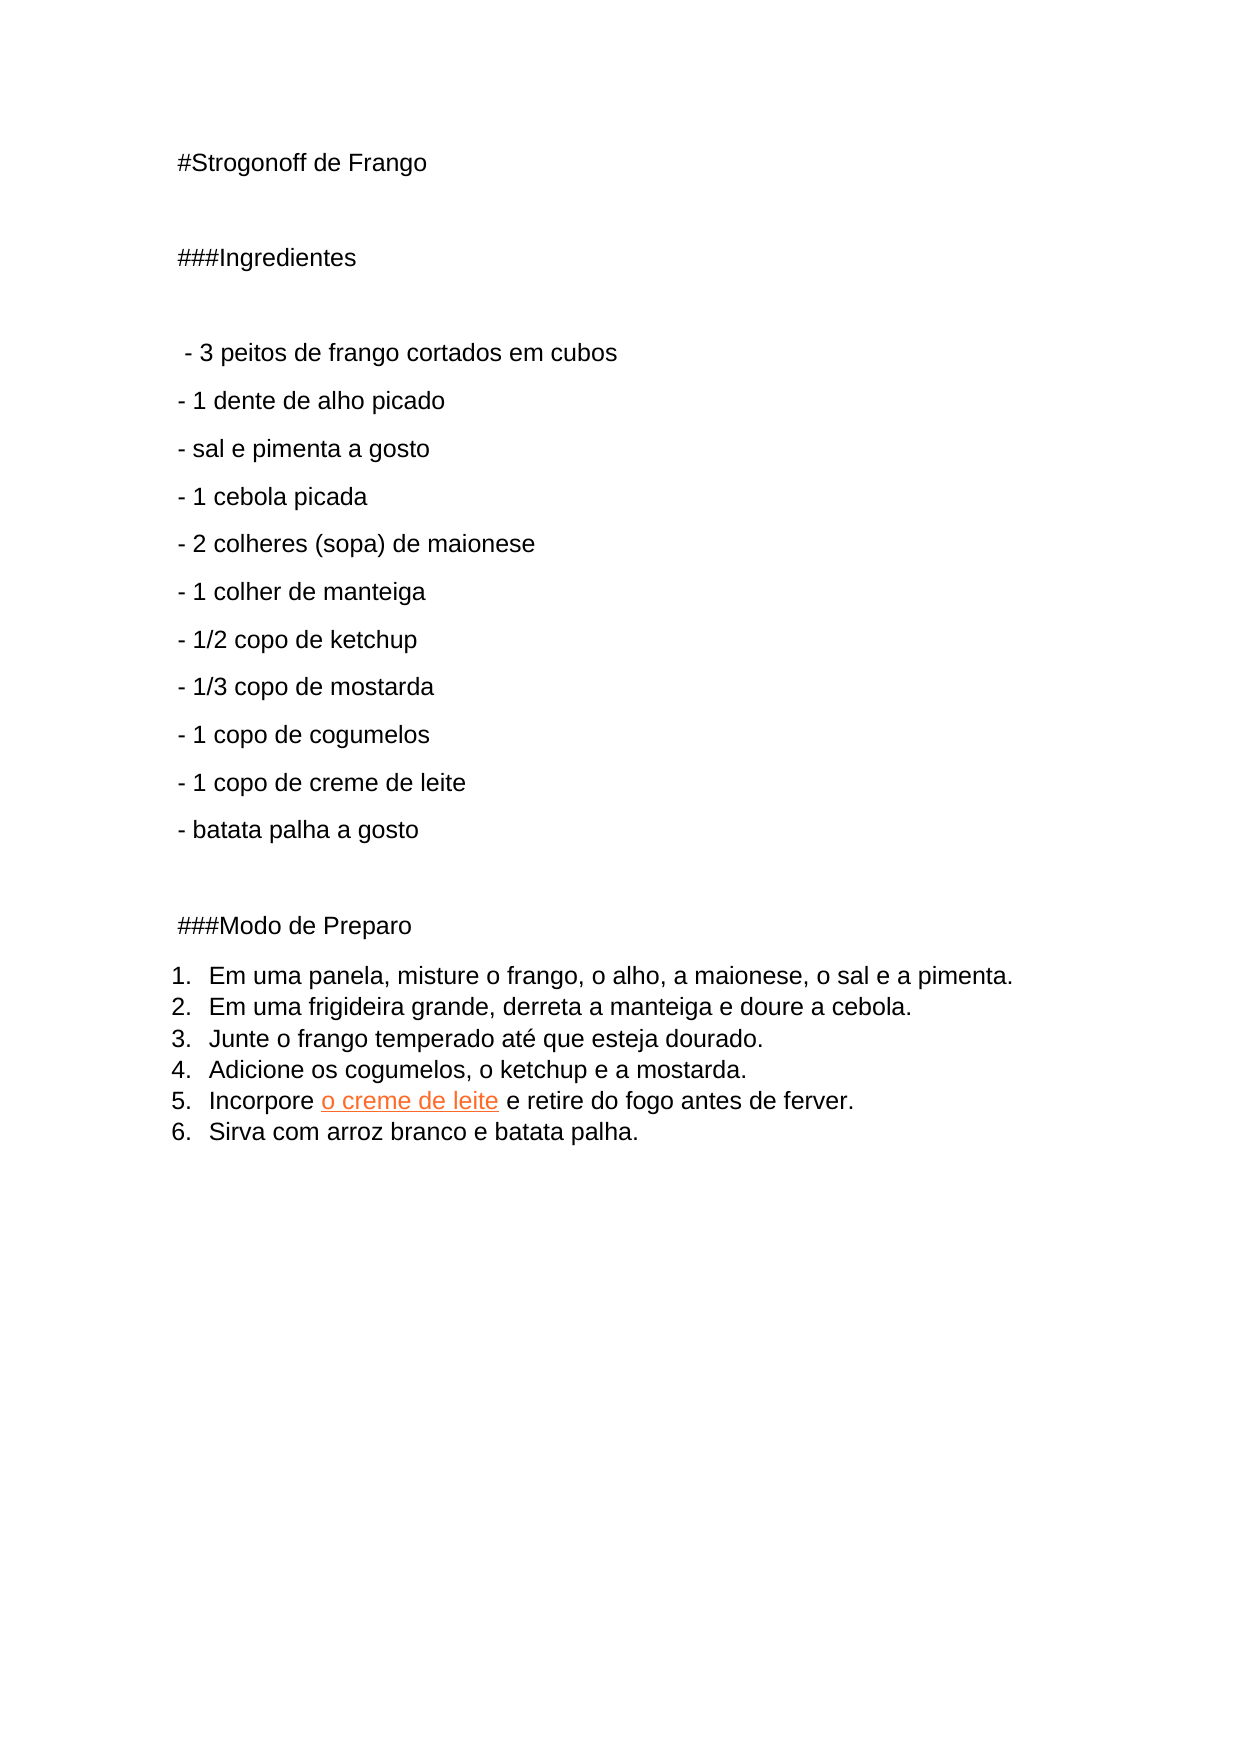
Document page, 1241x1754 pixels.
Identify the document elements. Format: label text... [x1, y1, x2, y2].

list Incorpore o creme de leite e retire do fogo antes de ferver. [171, 1084, 1063, 1115]
text - 3 peitos de frango cortados em cubos [177, 338, 1063, 367]
text - 2 colheres (sopa) de maionese [177, 529, 1063, 558]
list Em uma panela, misture o frango, o alho, a maionese, o sal e a pimenta. [171, 959, 1063, 990]
text - 1 cebola picada [177, 482, 1063, 510]
list Sirva com arroz branco e batata palha. [171, 1115, 1063, 1146]
text - 1 copo de creme de leite [177, 768, 1063, 797]
text ###Ingredientes [177, 243, 1063, 272]
text #Strogonoff de Frango [177, 148, 1063, 176]
text - sal e pimenta a gosto [177, 434, 1063, 463]
list Em uma frigideira grande, derreta a manteiga e doure a cebola. [171, 990, 1063, 1021]
text - batata palha a gosto [177, 816, 1063, 844]
text ###Modo de Preparo [177, 911, 1063, 940]
text - 1/3 copo de mostarda [177, 672, 1063, 701]
list Adicione os cogumelos, o ketchup e a mostarda. [171, 1052, 1063, 1084]
list Junte o frango temperado até que esteja dourado. [171, 1021, 1063, 1052]
text - 1 dente de alho picado [177, 386, 1063, 415]
text - 1 colher de manteiga [177, 577, 1063, 606]
text - 1/2 copo de ketchup [177, 625, 1063, 653]
text - 1 copo de cogumelos [177, 720, 1063, 749]
